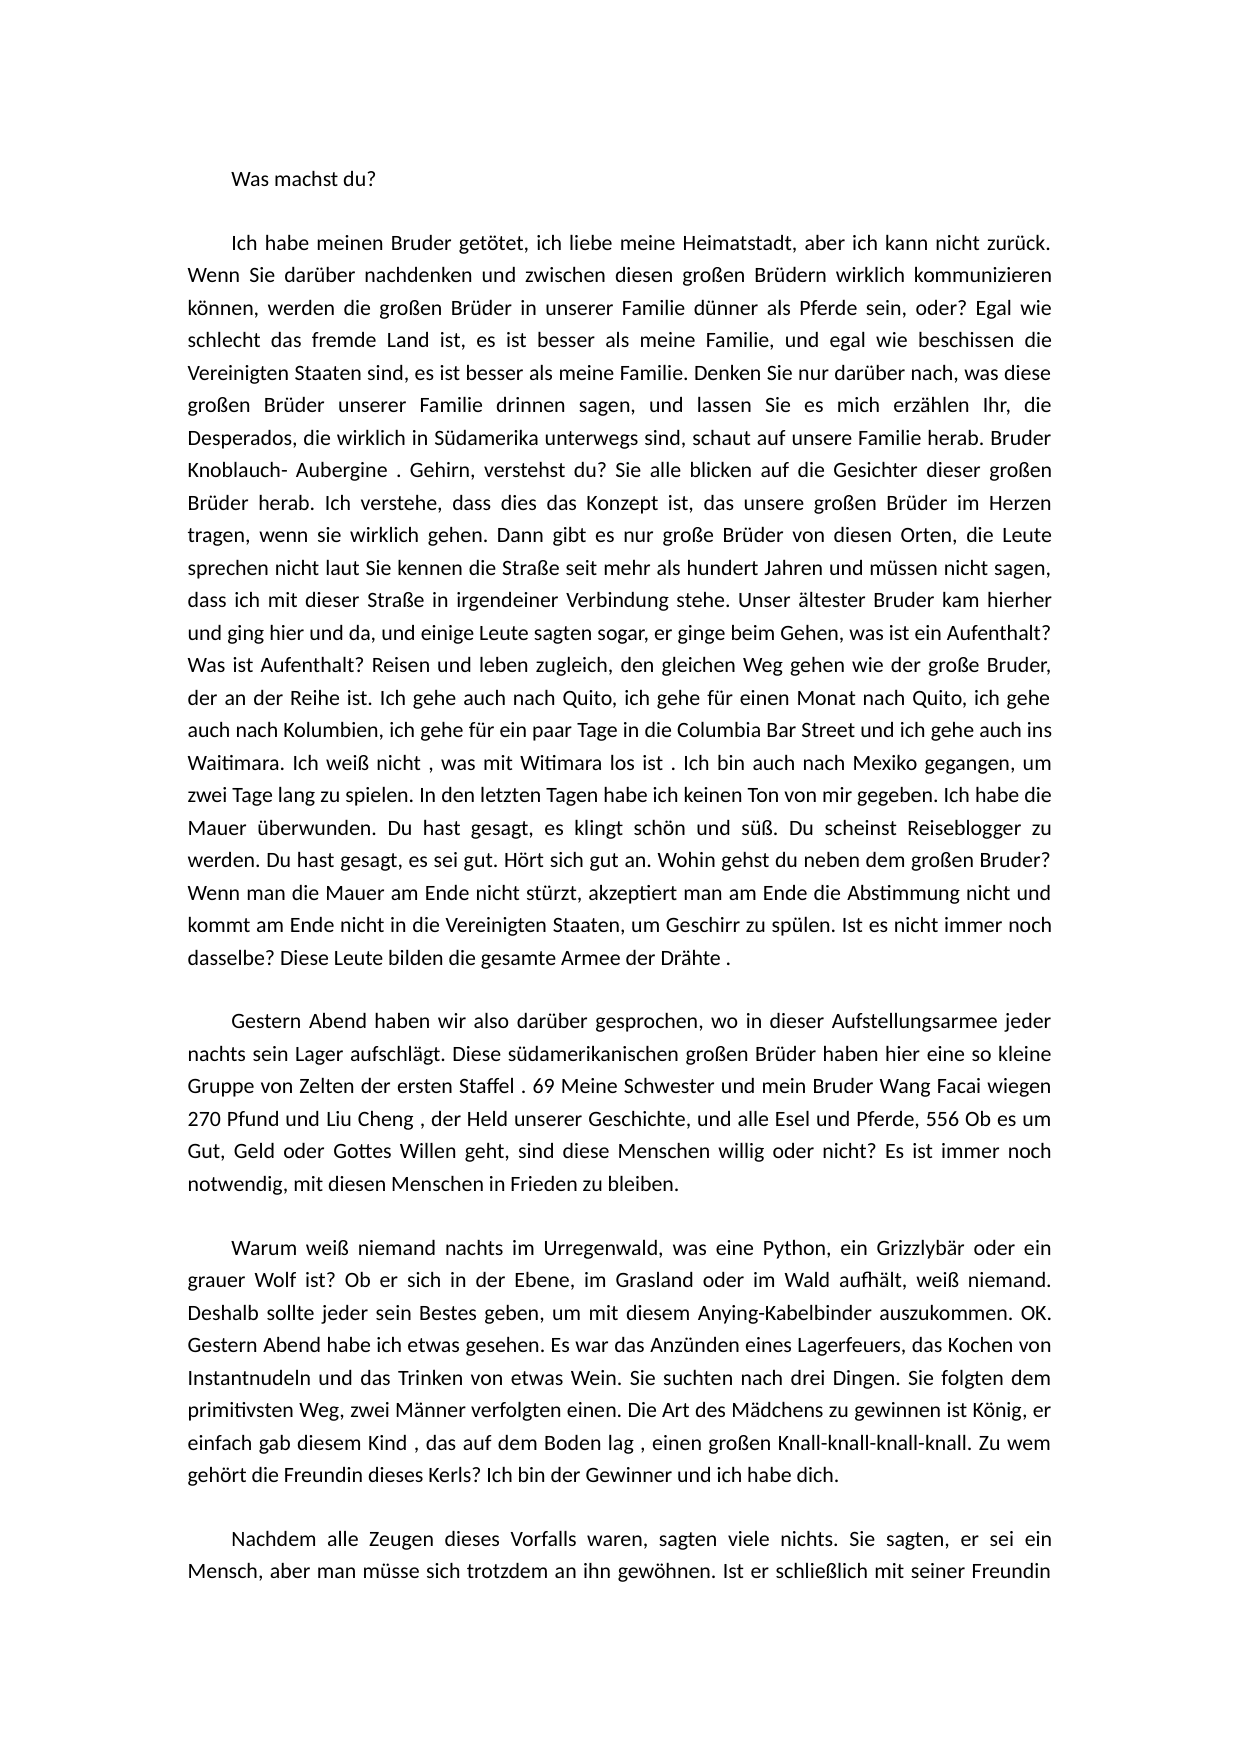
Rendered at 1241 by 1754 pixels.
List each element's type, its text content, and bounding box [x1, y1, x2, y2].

text Gestern Abend haben wir also darüber gesprochen, wo in dieser Aufstellungsarmee jeder nachts sein Lager aufschlägt. Diese südamerikanischen großen Brüder haben hier eine so kleine Gruppe von Zelten der ersten Staffel . 69 Meine Schwester und mein Bruder Wang Facai wiegen 270 Pfund und Liu Cheng , der Held unserer Geschichte, und alle Esel und Pferde, 556 Ob es um Gut, Geld oder Gottes Willen geht, sind diese Menschen willig oder nicht? Es ist immer noch notwendig, mit diesen Menschen in Frieden zu bleiben. [187, 1004, 1053, 1199]
text Was machst du? [187, 162, 1053, 194]
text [187, 1522, 1053, 1587]
text Warum weiß niemand nachts im Urregenwald, was eine Python, ein Grizzlybär oder ein grauer Wolf ist? Ob er sich in der Ebene, im Grasland oder im Wald aufhält, weiß niemand. Deshalb sollte jeder sein Bestes geben, um mit diesem Anying-Kabelbinder auszukommen. OK. Gestern Abend habe ich etwas gesehen. Es war das Anzünden eines Lagerfeuers, das Kochen von Instantnudeln und das Trinken von etwas Wein. Sie suchten nach drei Dingen. Sie folgten dem primitivsten Weg, zwei Männer verfolgten einen. Die Art des Mädchens zu gewinnen ist König, er einfach gab diesem Kind , das auf dem Boden lag , einen großen Knall-knall-knall-knall. Zu wem gehört die Freundin dieses Kerls? Ich bin der Gewinner und ich habe dich. [187, 1231, 1053, 1491]
text Ich habe meinen Bruder getötet, ich liebe meine Heimatstadt, aber ich kann nicht zurück. Wenn Sie darüber nachdenken und zwischen diesen großen Brüdern wirklich kommunizieren können, werden die großen Brüder in unserer Familie dünner als Pferde sein, oder? Egal wie schlecht das fremde Land ist, es ist besser als meine Familie, und egal wie beschissen die Vereinigten Staaten sind, es ist besser als meine Familie. Denken Sie nur darüber nach, was diese großen Brüder unserer Familie drinnen sagen, und lassen Sie es mich erzählen Ihr, die Desperados, die wirklich in Südamerika unterwegs sind, schaut auf unsere Familie herab. Bruder Knoblauch- Aubergine . Gehirn, verstehst du? Sie alle blicken auf die Gesichter dieser großen Brüder herab. Ich verstehe, dass dies das Konzept ist, das unsere großen Brüder im Herzen tragen, wenn sie wirklich gehen. Dann gibt es nur große Brüder von diesen Orten, die Leute sprechen nicht laut Sie kennen die Straße seit mehr als hundert Jahren und müssen nicht sagen, dass ich mit dieser Straße in irgendeiner Verbindung stehe. Unser ältester Bruder kam hierher und ging hier und da, und einige Leute sagten sogar, er ginge beim Gehen, was ist ein Aufenthalt? Was ist Aufenthalt? Reisen und leben zugleich, den gleichen Weg gehen wie der große Bruder, der an der Reihe ist. Ich gehe auch nach Quito, ich gehe für einen Monat nach Quito, ich gehe auch nach Kolumbien, ich gehe für ein paar Tage in die Columbia Bar Street und ich gehe auch ins Waitimara. Ich weiß nicht , was mit Witimara los ist . Ich bin auch nach Mexiko gegangen, um zwei Tage lang zu spielen. In den letzten Tagen habe ich keinen Ton von mir gegeben. Ich habe die Mauer überwunden. Du hast gesagt, es klingt schön und süß. Du scheinst Reiseblogger zu werden. Du hast gesagt, es sei gut. Hört sich gut an. Wohin gehst du neben dem großen Bruder? Wenn man die Mauer am Ende nicht stürzt, akzeptiert man am Ende die Abstimmung nicht und kommt am Ende nicht in die Vereinigten Staaten, um Geschirr zu spülen. Ist es nicht immer noch dasselbe? Diese Leute bilden die gesamte Armee der Drähte . [187, 226, 1053, 973]
